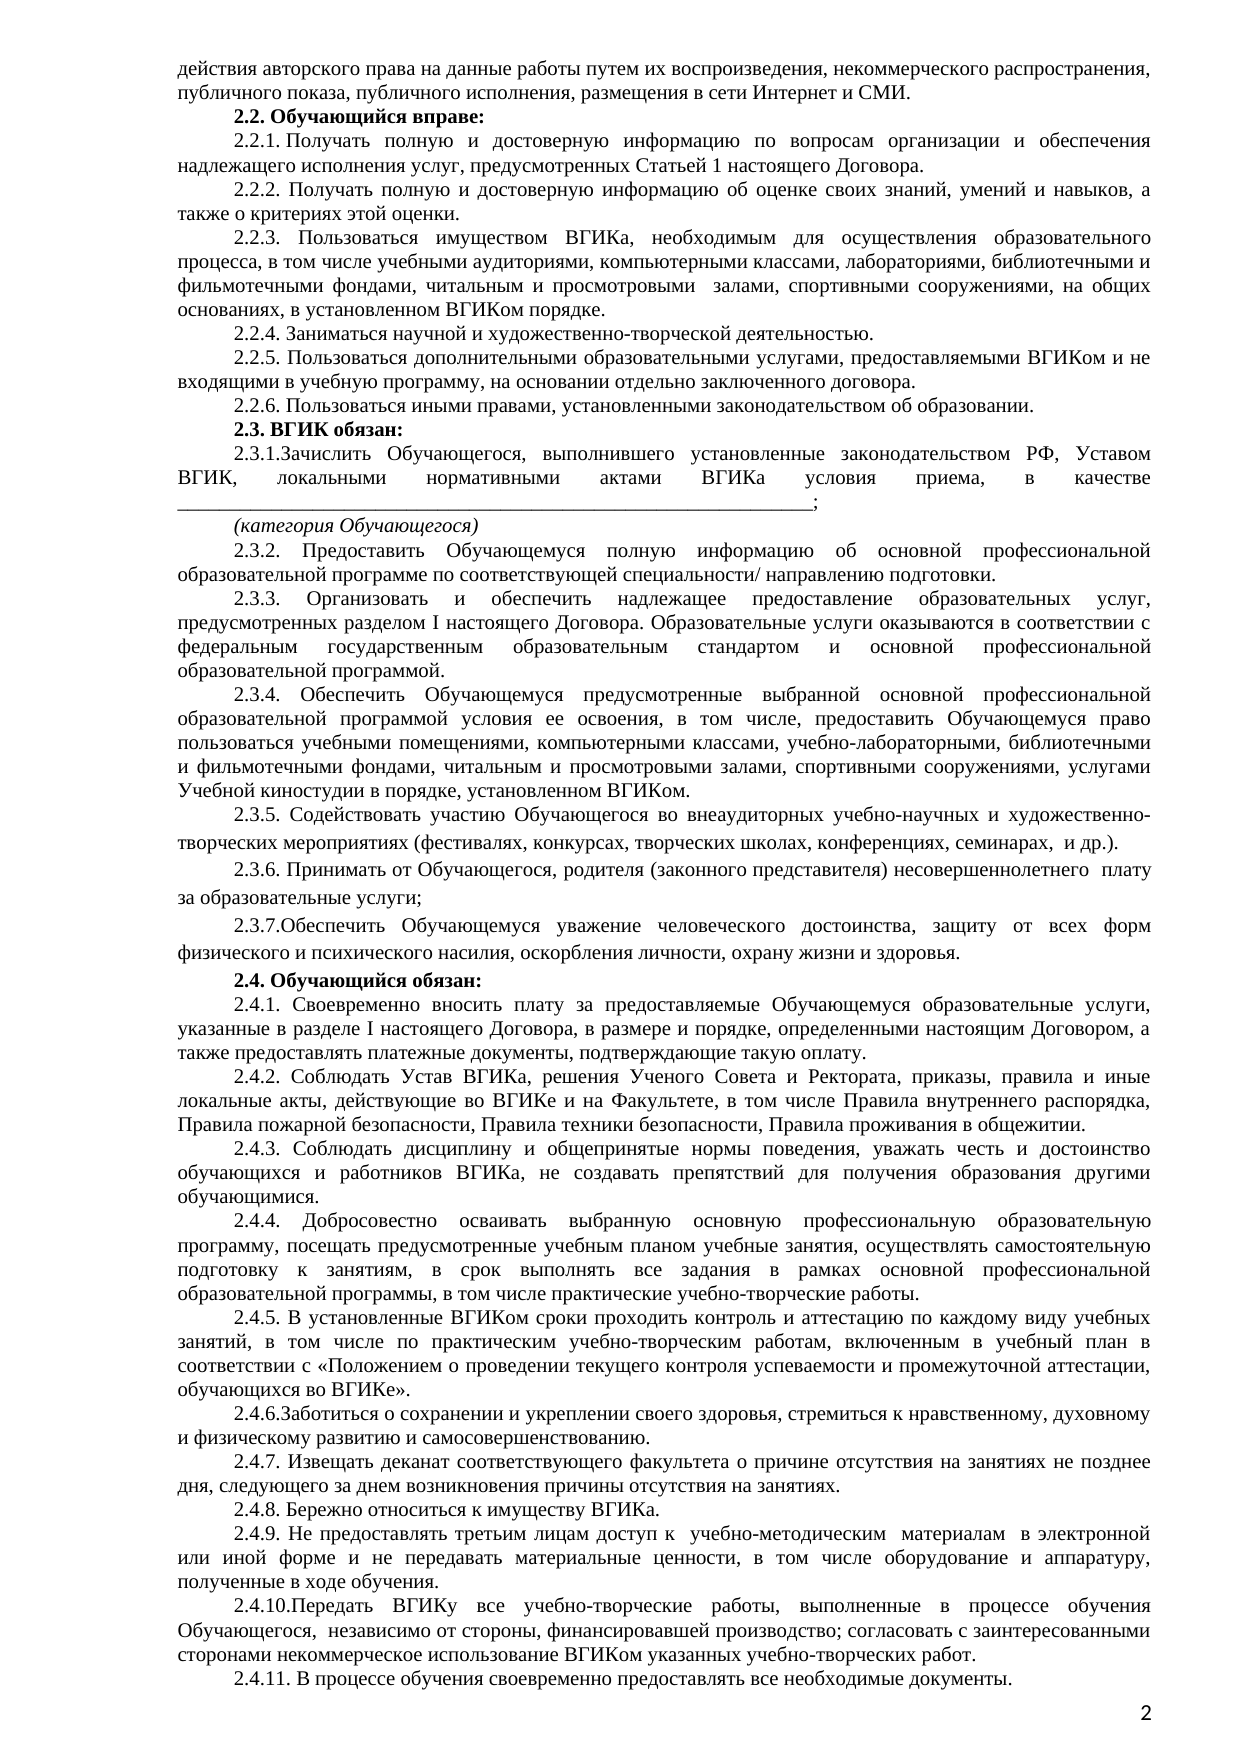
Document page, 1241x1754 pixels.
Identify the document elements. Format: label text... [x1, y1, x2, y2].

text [177, 56, 1152, 104]
text 2.4.11. В процессе обучения своевременно предоставлять все необходимые документы. [177, 1666, 1152, 1690]
text 2.4.6.Заботиться о сохранении и укреплении своего здоровья, стремиться к нравственному, духовному и физическому развитию и самосовершенствованию. [177, 1401, 1152, 1449]
text 2.4. Обучающийся обязан: [177, 968, 1152, 992]
text 2.2.6. Пользоваться иными правами, установленными законодательством об образовании. [177, 393, 1152, 417]
text 2.3.5. Содействовать участию Обучающегося во внеаудиторных учебно-научных и художественно-творческих мероприятиях (фестивалях, конкурсах, творческих школах, конференциях, семинарах, и др.). [177, 802, 1152, 854]
text 2.4.1. Своевременно вносить плату за предоставляемые Обучающемуся образовательные услуги, указанные в разделе I настоящего Договора, в размере и порядке, определенными настоящим Договором, а также предоставлять платежные документы, подтверждающие такую оплату. [177, 992, 1152, 1064]
text 2.4.10.Передать ВГИКу все учебно-творческие работы, выполненные в процессе обучения Обучающегося, независимо от стороны, финансировавшей производство; согласовать с заинтересованными сторонами некоммерческое использование ВГИКом указанных учебно-творческих работ. [177, 1593, 1152, 1666]
text 2.2.4. Заниматься научной и художественно-творческой деятельностью. [177, 321, 1152, 345]
text 2.3.7.Обеспечить Обучающемуся уважение человеческого достоинства, защиту от всех форм физического и психического насилия, оскорбления личности, охрану жизни и здоровья. [177, 913, 1152, 964]
text 2.4.7. Извещать деканат соответствующего факультета о причине отсутствия на занятиях не позднее дня, следующего за днем возникновения причины отсутствия на занятиях. [177, 1449, 1152, 1497]
text 2.4.8. Бережно относиться к имуществу ВГИКа. [177, 1497, 1152, 1521]
text 2.4.3. Соблюдать дисциплину и общепринятые нормы поведения, уважать честь и достоинство обучающихся и работников ВГИКа, не создавать препятствий для получения образования другими обучающимися. [177, 1136, 1152, 1208]
text 2.3.4. Обеспечить Обучающемуся предусмотренные выбранной основной профессиональной образовательной программой условия ее освоения, в том числе, предоставить Обучающемуся право пользоваться учебными помещениями, компьютерными классами, учебно-лабораторными, библиотечными и фильмотечными фондами, читальным и просмотровыми залами, спортивными сооружениями, услугами Учебной киностудии в порядке, установленном ВГИКом. [177, 682, 1152, 802]
text 2.4.5. В установленные ВГИКом сроки проходить контроль и аттестацию по каждому виду учебных занятий, в том числе по практическим учебно-творческим работам, включенным в учебный план в соответствии с «Положением о проведении текущего контроля успеваемости и промежуточной аттестации, обучающихся во ВГИКе». [177, 1305, 1152, 1401]
text 2.2. Обучающийся вправе: [177, 104, 1152, 128]
text 2.3.3. Организовать и обеспечить надлежащее предоставление образовательных услуг, предусмотренных разделом I настоящего Договора. Образовательные услуги оказываются в соответствии с федеральным государственным образовательным стандартом и основной профессиональной образовательной программой. [177, 586, 1152, 682]
text 2.3.6. Принимать от Обучающегося, родителя (законного представителя) несовершеннолетнего плату за образовательные услуги; [177, 857, 1152, 909]
text 2.2.2. Получать полную и достоверную информацию об оценке своих знаний, умений и навыков, а также о критериях этой оценки. [177, 177, 1152, 225]
text 2.4.9. Не предоставлять третьим лицам доступ к учебно-методическим материалам в электронной или иной форме и не передавать материальные ценности, в том числе оборудование и аппаратуру, полученные в ходе обучения. [177, 1521, 1152, 1593]
text 2.3. ВГИК обязан: [177, 417, 1152, 441]
text 2.4.2. Соблюдать Устав ВГИКа, решения Ученого Совета и Ректората, приказы, правила и иные локальные акты, действующие во ВГИКе и на Факультете, в том числе Правила внутреннего распорядка, Правила пожарной безопасности, Правила техники безопасности, Правила проживания в общежитии. [177, 1064, 1152, 1136]
text (категория Обучающегося) [177, 513, 1152, 537]
text 2.2.3. Пользоваться имуществом ВГИКа, необходимым для осуществления образовательного процесса, в том числе учебными аудиториями, компьютерными классами, лабораториями, библиотечными и фильмотечными фондами, читальным и просмотровыми залами, спортивными сооружениями, на общих основаниях, в установленном ВГИКом порядке. [177, 225, 1152, 321]
text 2.3.1.Зачислить Обучающегося, выполнившего установленные законодательством РФ, Уставом ВГИК, локальными нормативными актами ВГИКа условия приема, в качестве _____________________________________________________________; [177, 441, 1152, 513]
text 2.3.2. Предоставить Обучающемуся полную информацию об основной профессиональной образовательной программе по соответствующей специальности/ направлению подготовки. [177, 537, 1152, 586]
text 2.2.1. Получать полную и достоверную информацию по вопросам организации и обеспечения надлежащего исполнения услуг, предусмотренных Статьей 1 настоящего Договора. [177, 128, 1152, 177]
text 2.4.4. Добросовестно осваивать выбранную основную профессиональную образовательную программу, посещать предусмотренные учебным планом учебные занятия, осуществлять самостоятельную подготовку к занятиям, в срок выполнять все задания в рамках основной профессиональной образовательной программы, в том числе практические учебно-творческие работы. [177, 1208, 1152, 1305]
text 2.2.5. Пользоваться дополнительными образовательными услугами, предоставляемыми ВГИКом и не входящими в учебную программу, на основании отдельно заключенного договора. [177, 345, 1152, 393]
